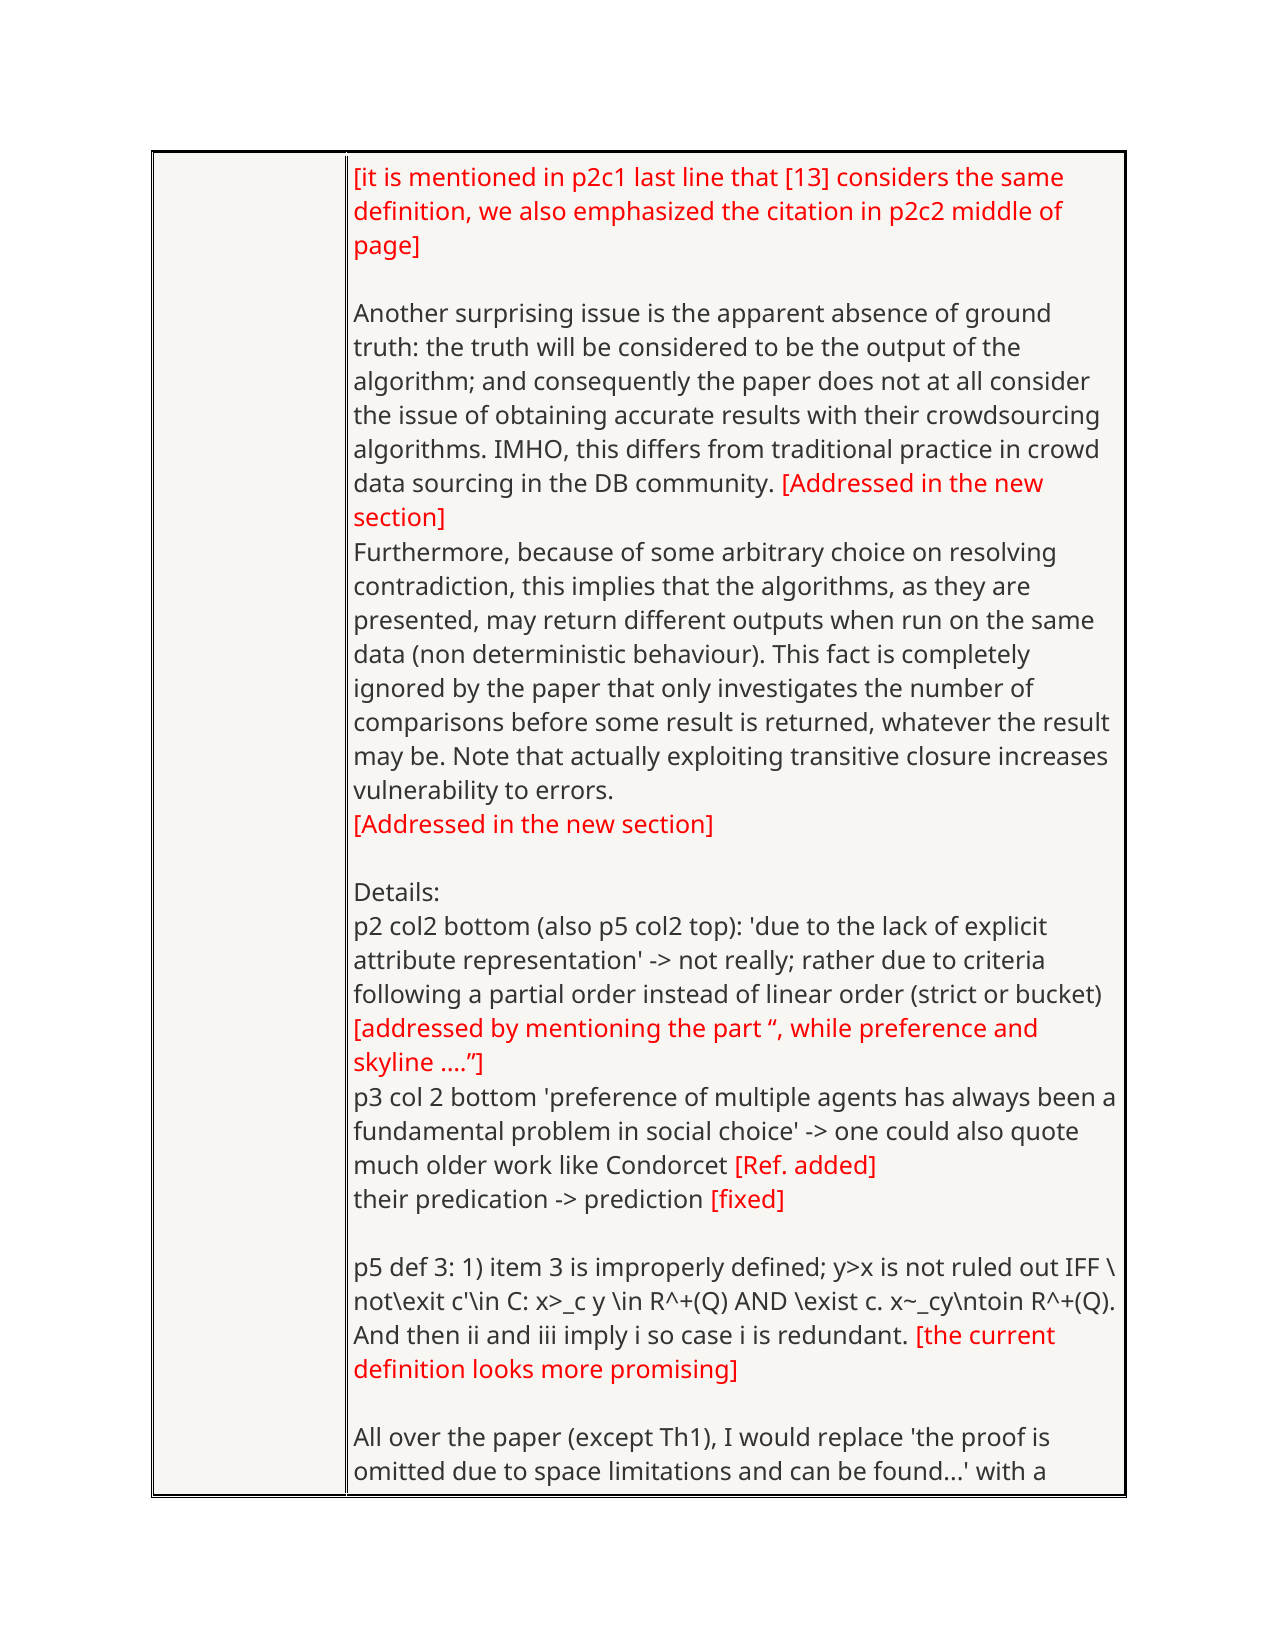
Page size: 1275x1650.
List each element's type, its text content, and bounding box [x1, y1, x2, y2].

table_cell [347, 153, 1124, 1494]
table_cell Detailed Comments [154, 153, 347, 1494]
